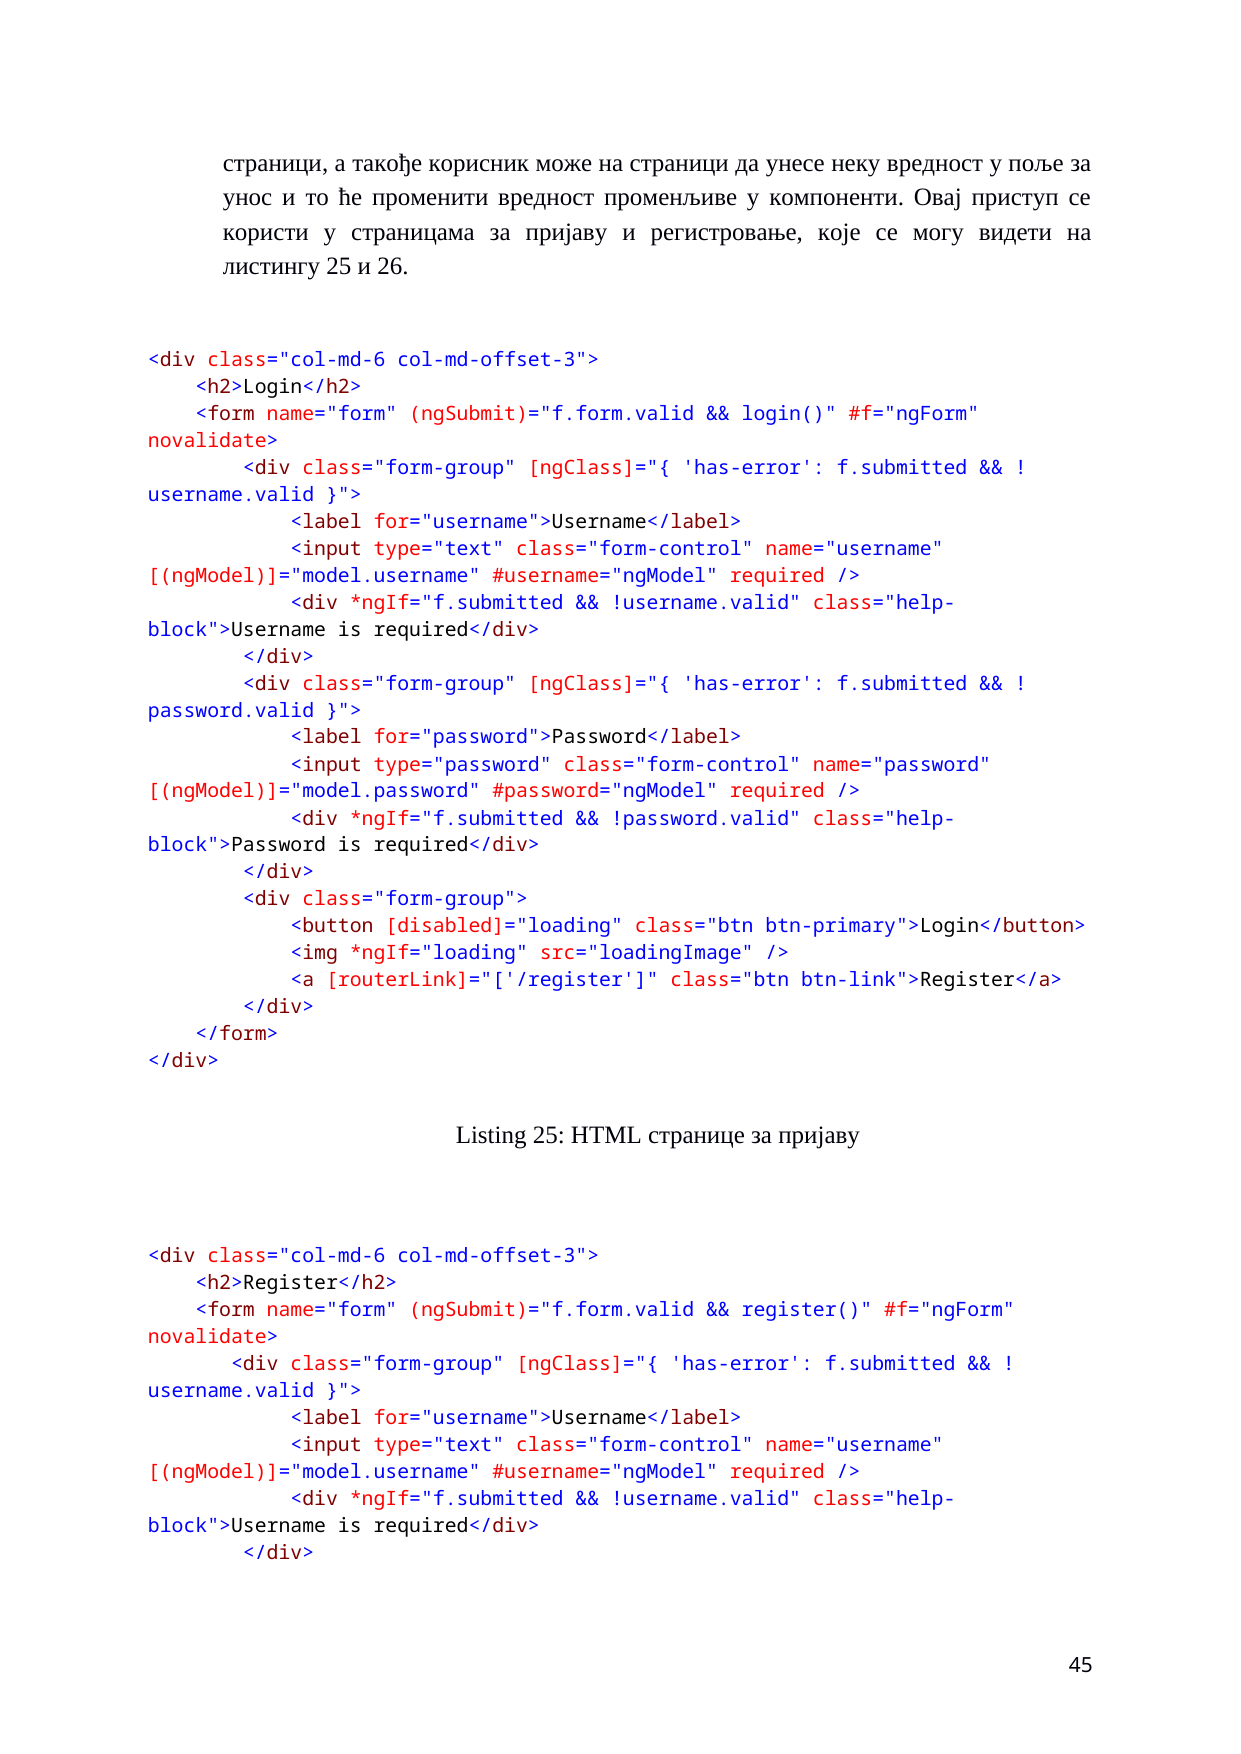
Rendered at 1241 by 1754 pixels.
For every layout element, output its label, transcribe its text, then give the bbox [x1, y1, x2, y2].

text Listing 25: HTML странице за пријаву [148, 1121, 1092, 1149]
text </div> [148, 642, 1092, 669]
text </div> [148, 858, 1092, 885]
text <div *ngIf="f.submitted && !username.valid" class="help-block">Username is required</div> [148, 588, 1092, 642]
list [185, 148, 1092, 280]
text <div class="form-group"> [148, 885, 1092, 912]
text <h2>Register</h2> [148, 1268, 1092, 1295]
text <label for="password">Password</label> [148, 723, 1092, 750]
text <div *ngIf="f.submitted && !password.valid" class="help-block">Password is required</div> [148, 804, 1092, 858]
text <a [routerLink]="['/register']" class="btn btn-link">Register</a> [148, 966, 1092, 993]
text </div> [148, 1538, 1092, 1565]
text <button [disabled]="loading" class="btn btn-primary">Login</button> [148, 912, 1092, 939]
text <label for="username">Username</label> [148, 507, 1092, 534]
text <h2>Login</h2> [148, 372, 1092, 399]
text <form name="form" (ngSubmit)="f.form.valid && register()" #f="ngForm" novalidate> [148, 1295, 1092, 1349]
text <div *ngIf="f.submitted && !username.valid" class="help-block">Username is required</div> [148, 1484, 1092, 1538]
text <form name="form" (ngSubmit)="f.form.valid && login()" #f="ngForm" novalidate> [148, 399, 1092, 453]
text <img *ngIf="loading" src="loadingImage" /> [148, 939, 1092, 966]
text </div> [148, 1047, 1092, 1073]
text <input type="text" class="form-control" name="username" [(ngModel)]="model.username" #username="ngModel" required /> [148, 534, 1092, 588]
text <input type="text" class="form-control" name="username" [(ngModel)]="model.username" #username="ngModel" required /> [148, 1430, 1092, 1484]
text <input type="password" class="form-control" name="password" [(ngModel)]="model.password" #password="ngModel" required /> [148, 750, 1092, 804]
text <div class="form-group" [ngClass]="{ 'has-error': f.submitted && !username.valid }"> [148, 1349, 1092, 1403]
text <div class="col-md-6 col-md-offset-3"> [148, 1241, 1092, 1268]
text <div class="col-md-6 col-md-offset-3"> [148, 345, 1092, 372]
text </form> [148, 1019, 1092, 1047]
text </div> [148, 993, 1092, 1019]
text <div class="form-group" [ngClass]="{ 'has-error': f.submitted && !password.valid }"> [148, 669, 1092, 723]
text <div class="form-group" [ngClass]="{ 'has-error': f.submitted && !username.valid }"> [148, 453, 1092, 507]
text <label for="username">Username</label> [148, 1403, 1092, 1430]
